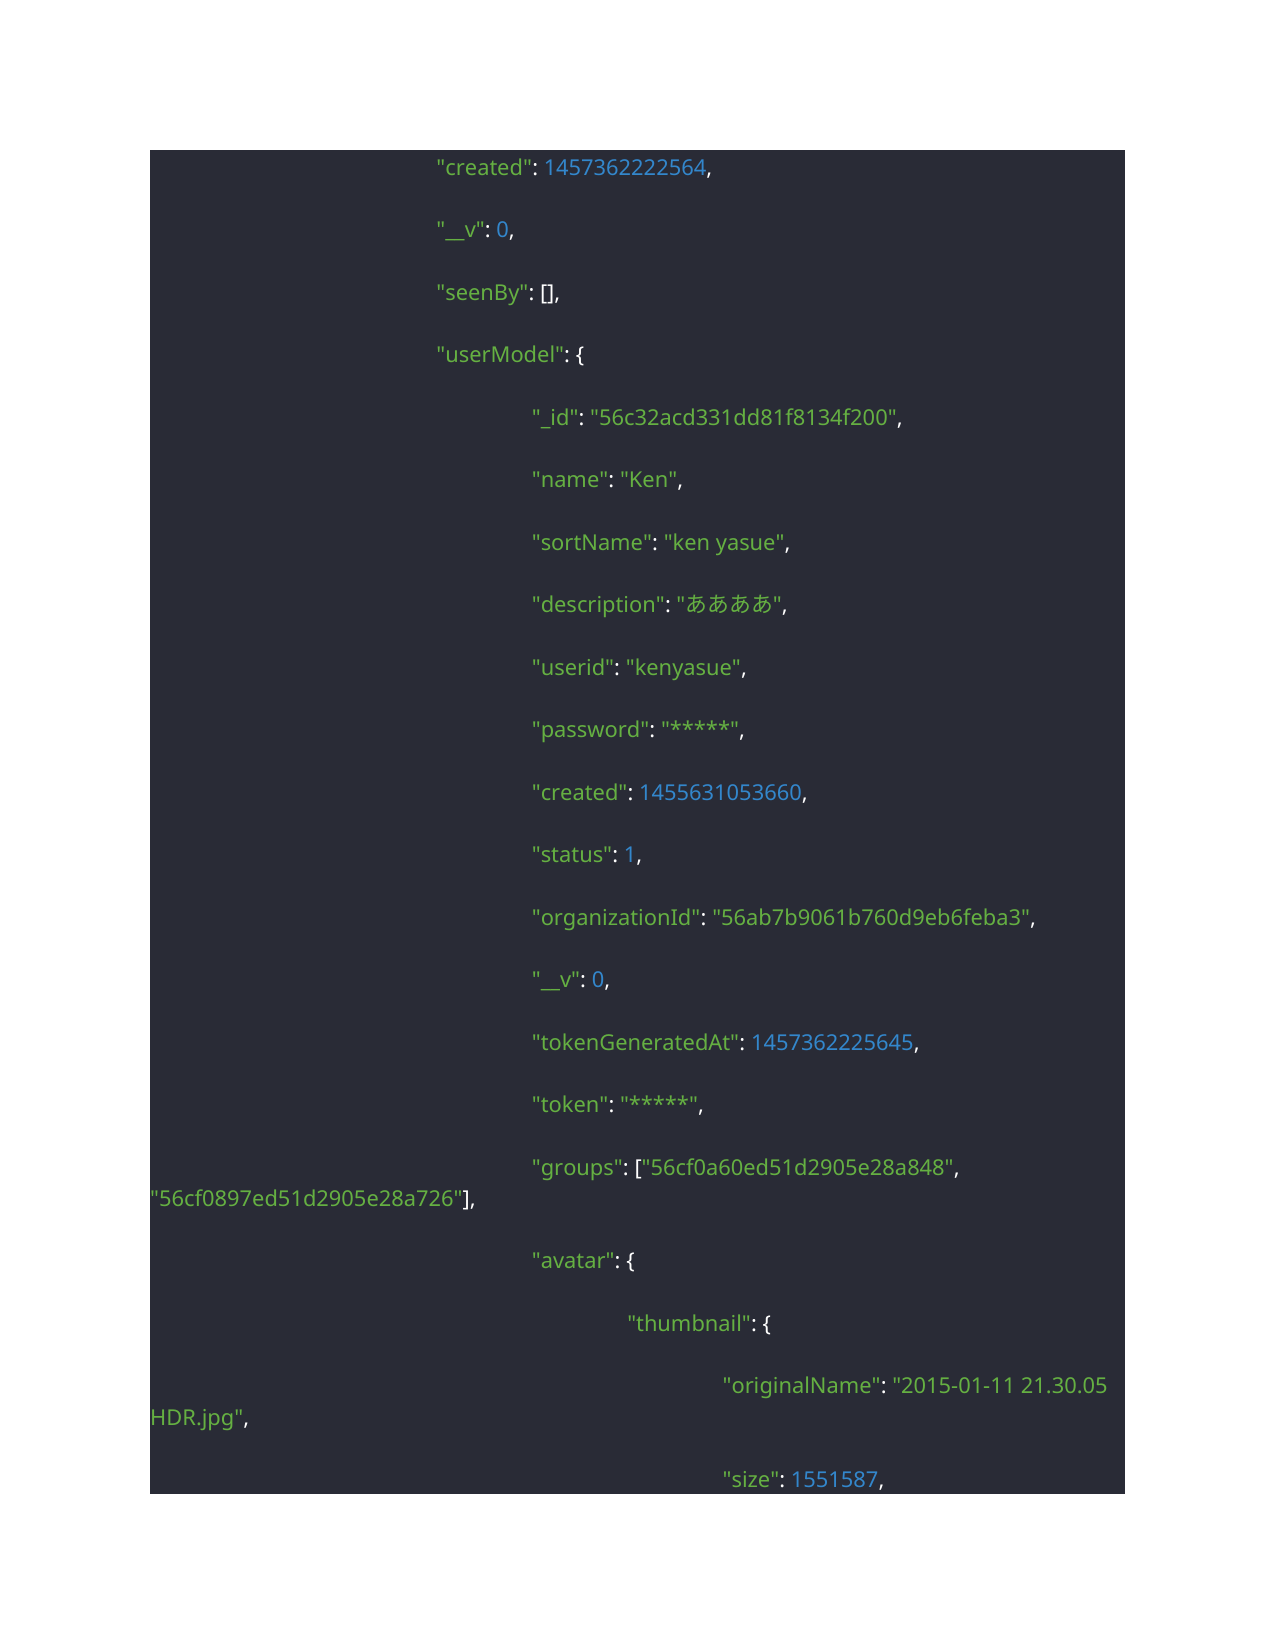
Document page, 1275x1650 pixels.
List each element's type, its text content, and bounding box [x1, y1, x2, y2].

text "description": "ああああ", [150, 587, 1125, 619]
text "__v": 0, [150, 212, 1125, 244]
text "created": 1455631053660, [150, 775, 1125, 806]
text "token": "*****", [150, 1087, 1125, 1119]
text "userid": "kenyasue", [150, 650, 1125, 681]
text "userModel": { [150, 337, 1125, 369]
text "organizationId": "56ab7b9061b760d9eb6feba3", [150, 900, 1125, 931]
text "status": 1, [150, 837, 1125, 869]
text "avatar": { [150, 1244, 1125, 1275]
text "__v": 0, [150, 962, 1125, 994]
text "tokenGeneratedAt": 1457362225645, [150, 1025, 1125, 1056]
text "sortName": "ken yasue", [150, 525, 1125, 556]
text "password": "*****", [150, 712, 1125, 744]
text "size": 1551587, [150, 1462, 1125, 1494]
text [150, 1369, 1125, 1431]
text "groups": ["56cf0a60ed51d2905e28a848", "56cf0897ed51d2905e28a726"], [150, 1150, 1125, 1212]
text "_id": "56c32acd331dd81f8134f200", [150, 400, 1125, 431]
text "thumbnail": { [150, 1306, 1125, 1337]
text "created": 1457362222564, [150, 150, 1125, 181]
text "seenBy": [], [150, 275, 1125, 306]
text "name": "Ken", [150, 462, 1125, 494]
